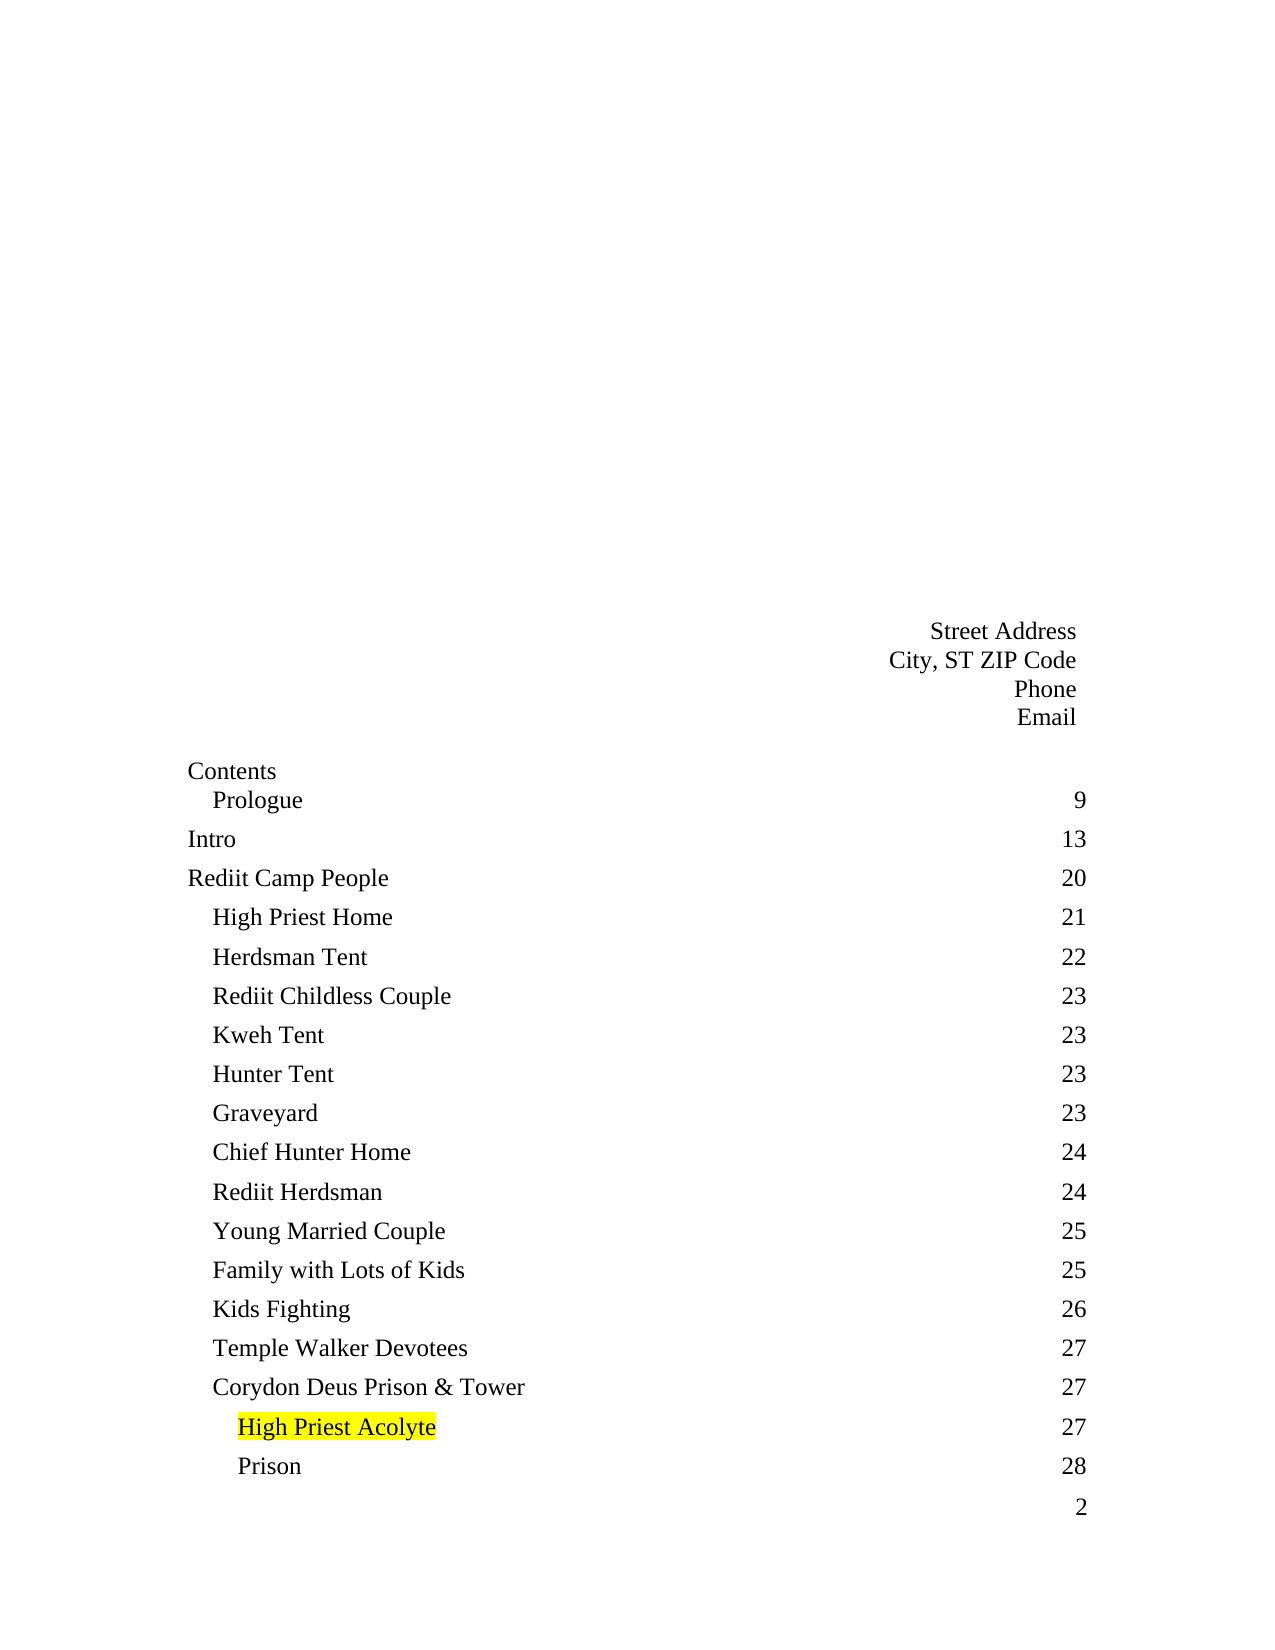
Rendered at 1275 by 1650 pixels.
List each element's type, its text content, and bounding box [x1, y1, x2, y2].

text Contents [187, 756, 1087, 785]
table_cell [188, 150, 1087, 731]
